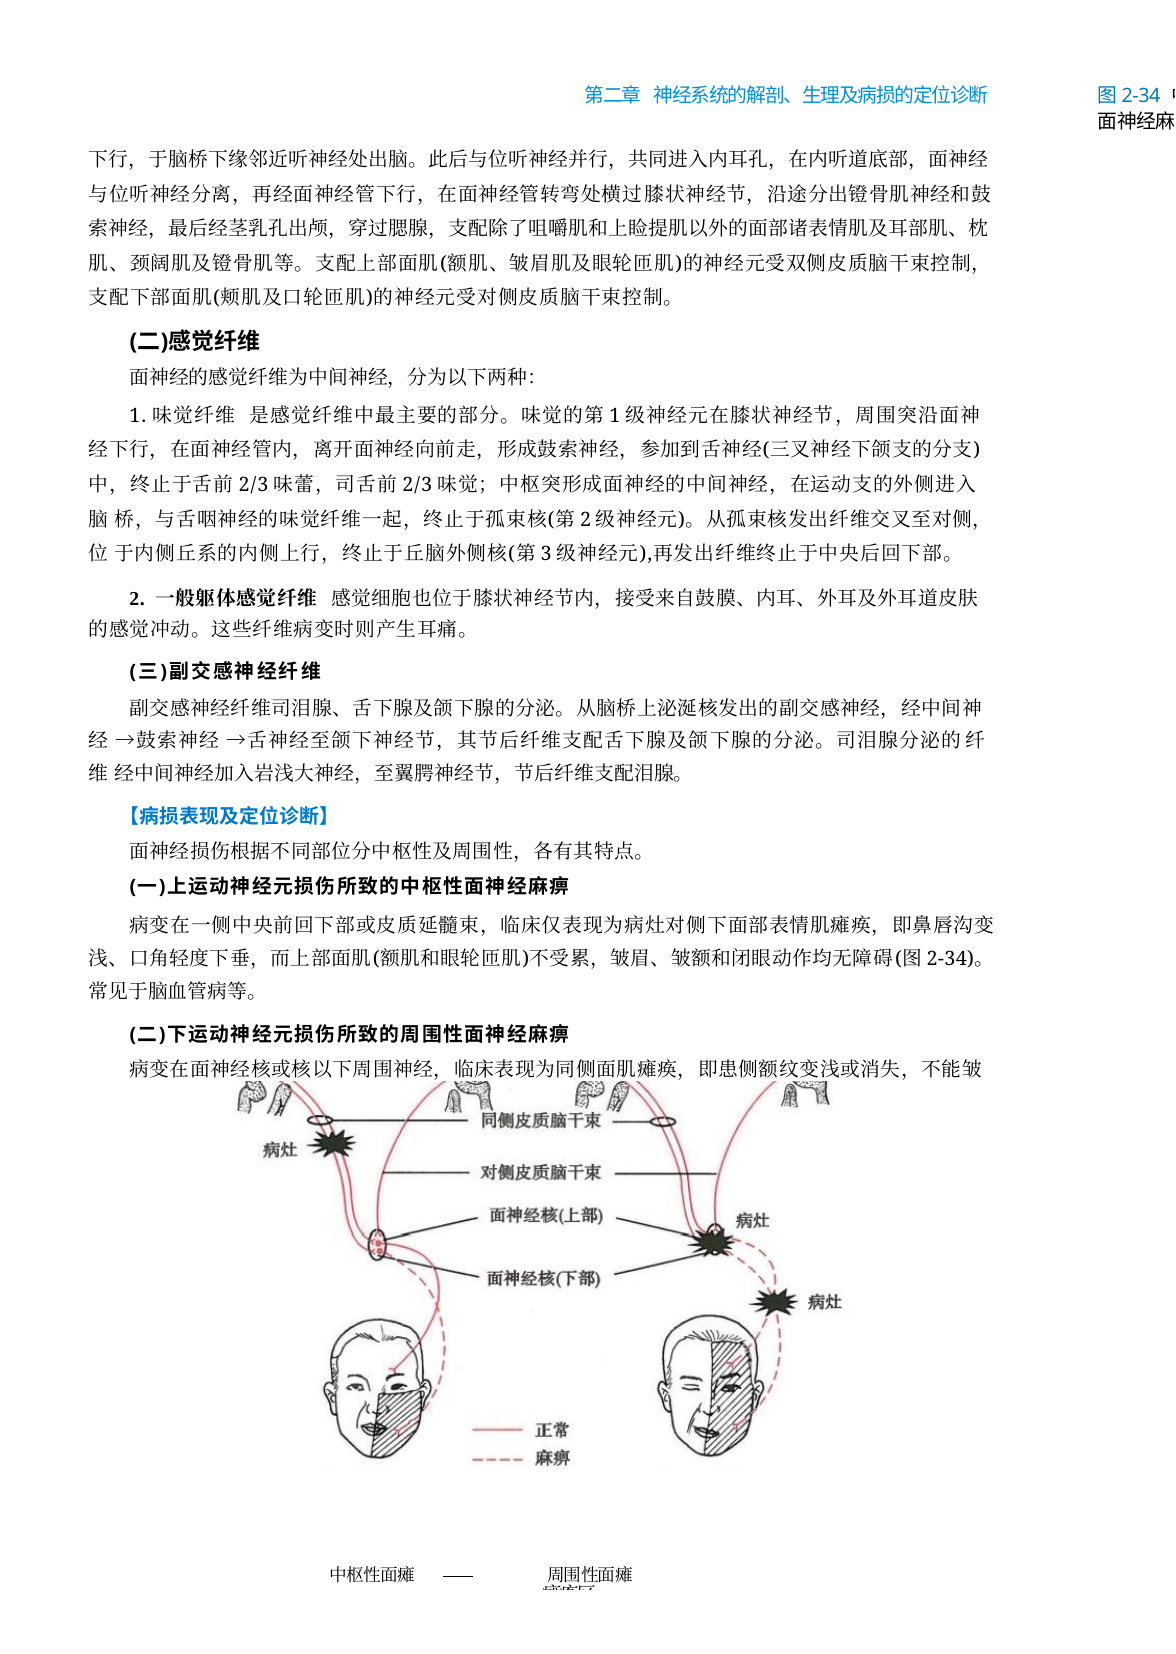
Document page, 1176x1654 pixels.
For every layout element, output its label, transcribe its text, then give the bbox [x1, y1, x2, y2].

picture [232, 1081, 854, 1469]
text (二)感觉纤维 [129, 325, 1003, 356]
text 图2-34 中枢性和周围性面神经麻痹 [1098, 82, 1175, 134]
text 1. 味觉纤维 是感觉纤维中最主要的部分。味觉的第1级神经元在膝状神经节，周围突沿面神 经下行，在面神经管内，离开面神经向前走，形成鼓索神经，参加到舌神经(三叉神经下颌支的分支) 中，终止于舌前2/3味蕾，司舌前2/3味觉；中枢突形成面神经的中间神经，在运动支的外侧进入脑 桥，与舌咽神经的味觉纤维一起，终止于孤束核(第2级神经元)。从孤束核发出纤维交叉至对侧，位 于内侧丘系的内侧上行，终止于丘脑外侧核(第3级神经元),再发出纤维终止于中央后回下部。 [88, 399, 987, 566]
text 病变在一侧中央前回下部或皮质延髓束，临床仅表现为病灶对侧下面部表情肌瘫痪，即鼻唇沟变 浅、口角轻度下垂，而上部面肌(额肌和眼轮匝肌)不受累，皱眉、皱额和闭眼动作均无障碍(图2-34)。 常见于脑血管病等。 [88, 909, 994, 1004]
text (三)副交感神经纤维 [129, 658, 1003, 684]
text 副交感神经纤维司泪腺、舌下腺及颌下腺的分泌。从脑桥上泌涎核发出的副交感神经，经中间神 经 →鼓索神经 →舌神经至颌下神经节，其节后纤维支配舌下腺及颌下腺的分泌。司泪腺分泌的纤维 经中间神经加入岩浅大神经，至翼腭神经节，节后纤维支配泪腺。 [88, 692, 985, 786]
text (一)上运动神经元损伤所致的中枢性面神经麻痹 [129, 873, 1003, 899]
text 第二章 神经系统的解剖、生理及病损的定位诊断 [88, 82, 990, 108]
text 面神经损伤根据不同部位分中枢性及周围性，各有其特点。 [129, 838, 1003, 863]
text 【病损表现及定位诊断】 [119, 802, 1003, 829]
picture [1101, 86, 1113, 91]
text 病变在面神经核或核以下周围神经，临床表现为同侧面肌瘫痪，即患侧额纹变浅或消失，不能皱 [129, 1055, 1003, 1081]
picture [1101, 99, 1113, 103]
text 中枢性面瘫 周围性面瘫 [329, 1562, 1003, 1586]
picture [886, 92, 894, 100]
picture [972, 85, 981, 93]
text 2. 一般躯体感觉纤维 感觉细胞也位于膝状神经节内，接受来自鼓膜、内耳、外耳及外耳道皮肤 的感觉冲动。这些纤维病变时则产生耳痛。 [88, 583, 985, 642]
text 面神经的感觉纤维为中间神经，分为以下两种： [129, 364, 1003, 389]
text (二)下运动神经元损伤所致的周围性面神经麻痹 [129, 1020, 1003, 1046]
text 下行，于脑桥下缘邻近听神经处出脑。此后与位听神经并行，共同进入内耳孔，在内听道底部，面神经 与位听神经分离，再经面神经管下行，在面神经管转弯处横过膝状神经节，沿途分出镫骨肌神经和鼓 索神经，最后经茎乳孔出颅，穿过腮腺，支配除了咀嚼肌和上睑提肌以外的面部诸表情肌及耳部肌、枕 肌、颈阔肌及镫骨肌等。支配上部面肌(额肌、皱眉肌及眼轮匝肌)的神经元受双侧皮质脑干束控制， 支配下部面肌(颊肌及口轮匝肌)的神经元受对侧皮质脑干束控制。 [88, 144, 992, 310]
